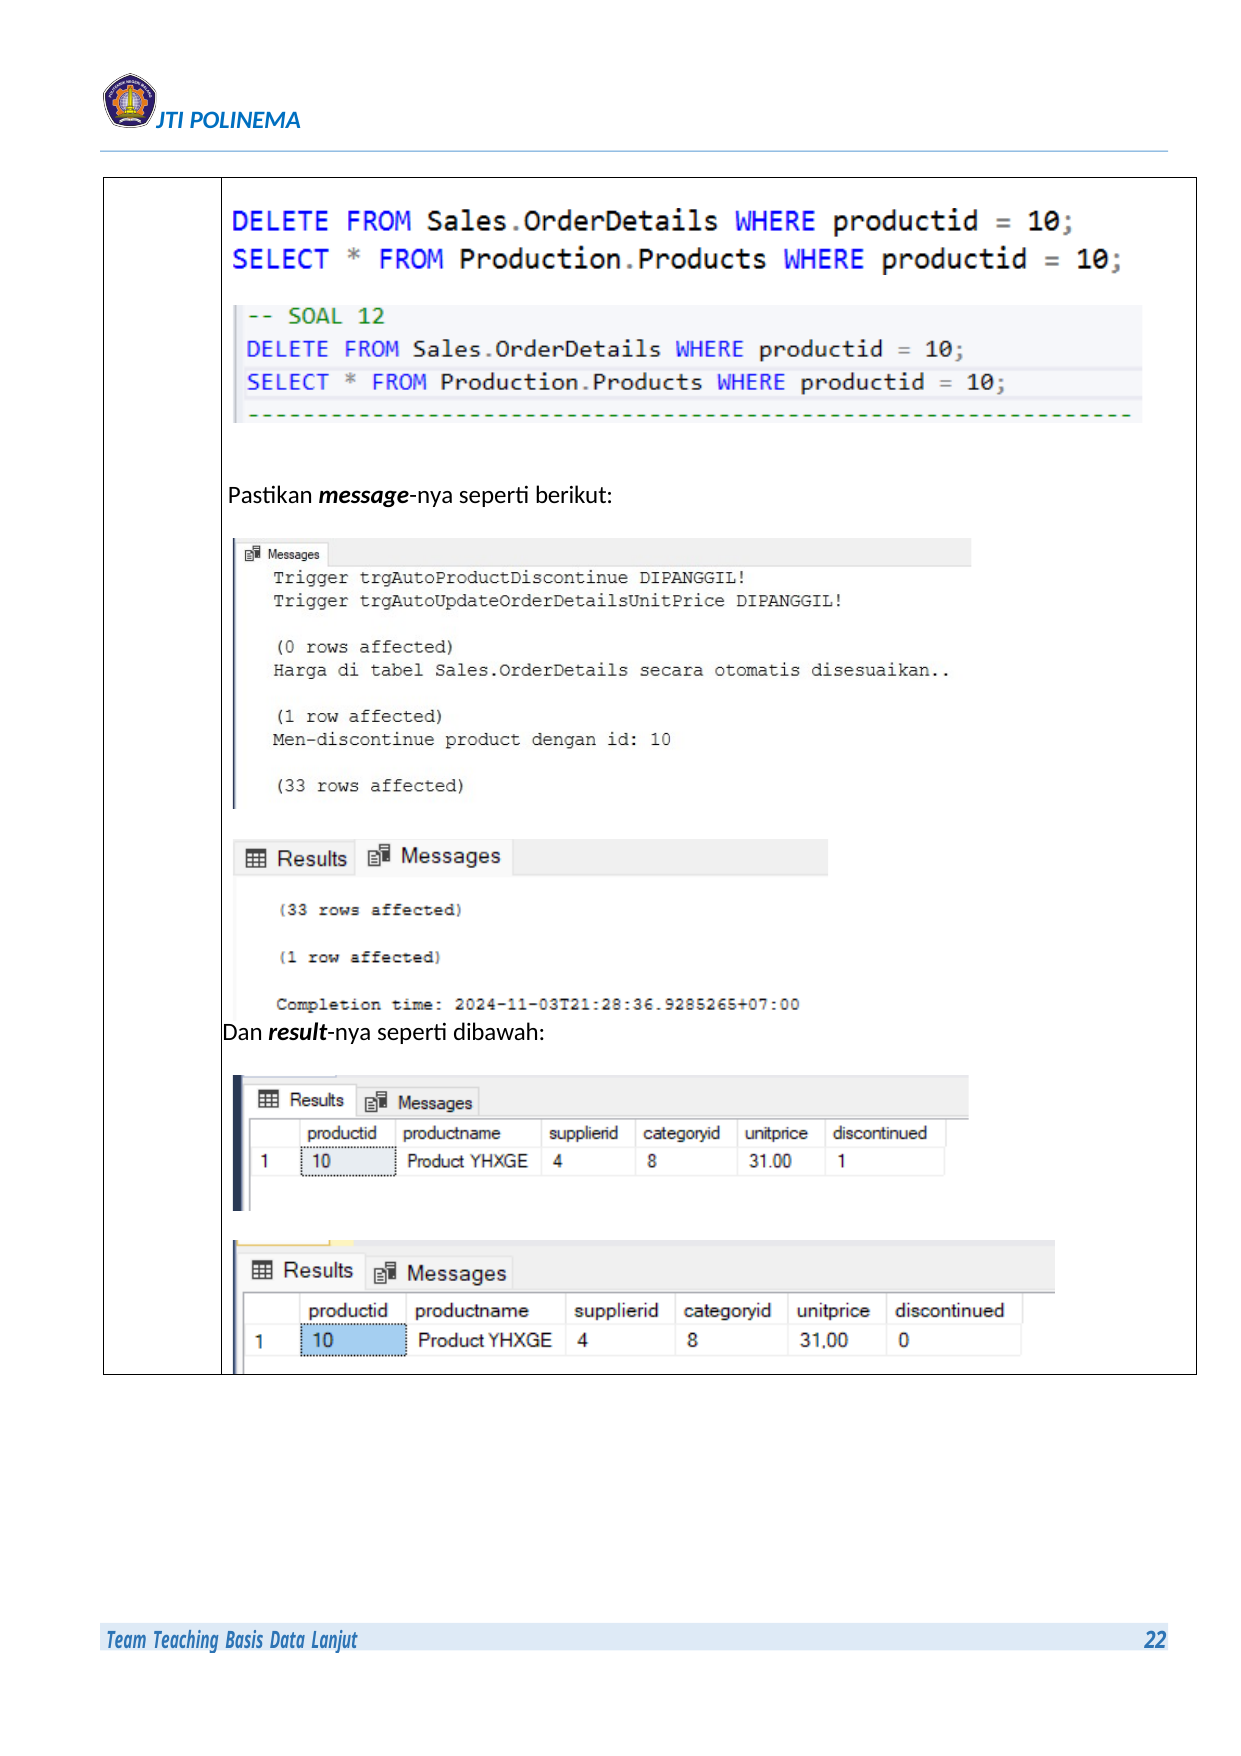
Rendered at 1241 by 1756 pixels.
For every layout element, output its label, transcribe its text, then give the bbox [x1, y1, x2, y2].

picture [232, 1075, 969, 1211]
picture [232, 305, 1143, 423]
picture [103, 73, 157, 128]
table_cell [222, 178, 1196, 1373]
picture [232, 208, 1121, 275]
picture [232, 538, 972, 809]
table_cell 3 [104, 178, 221, 1373]
picture [232, 1240, 1055, 1374]
picture [232, 839, 829, 1021]
